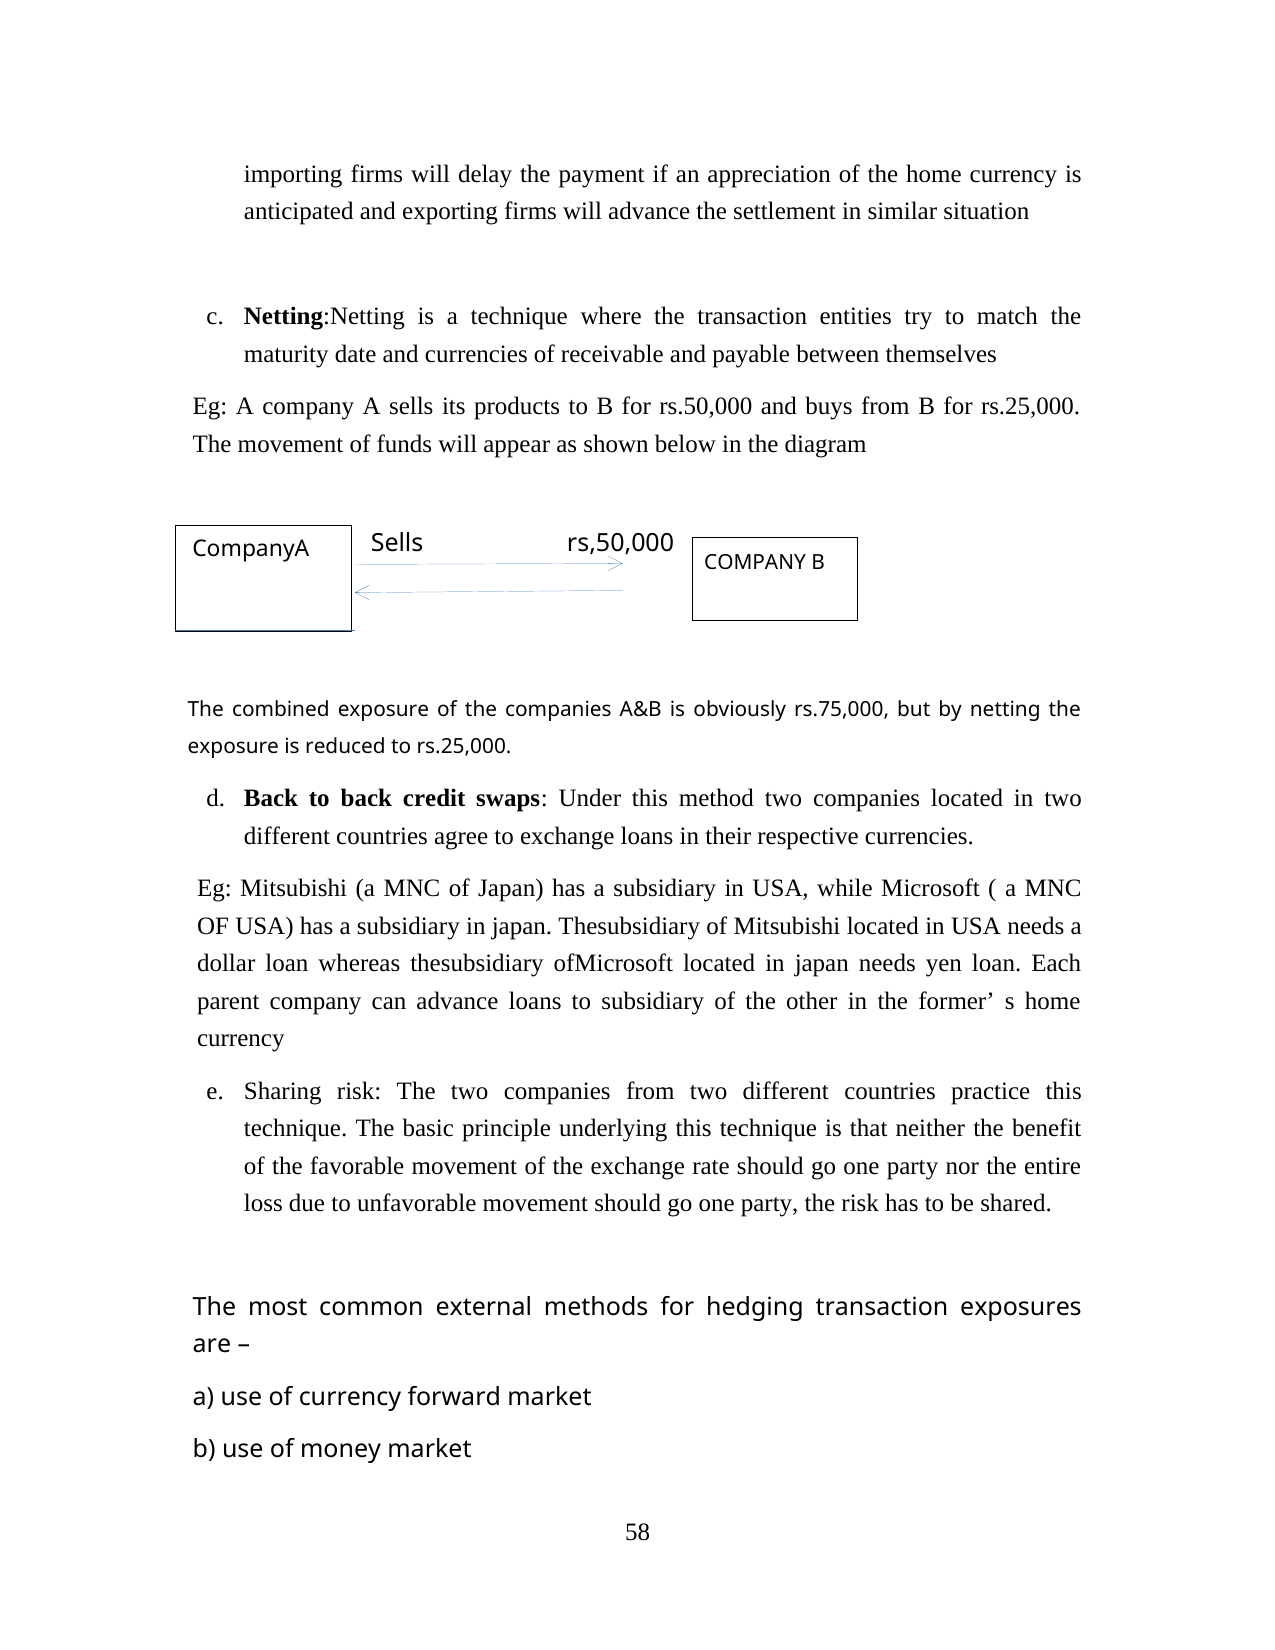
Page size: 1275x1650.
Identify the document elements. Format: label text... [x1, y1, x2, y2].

list Netting:Netting is a technique where the transaction entities try to match the maturity date and currencies of receivable and payable between themselves [206, 292, 1082, 367]
table_header CompanyA [176, 526, 351, 630]
text Eg: A company A sells its products to B for rs.50,000 and buys from B for rs.25,000. The movement of funds will appear as shown below in the diagram [192, 382, 1082, 457]
text The most common external methods for hedging transaction exposures are – [192, 1285, 1082, 1360]
text Eg: Mitsubishi (a MNC of Japan) has a subsidiary in USA, while Microsoft ( a MNC OF USA) has a subsidiary in japan. Thesubsidiary of Mitsubishi located in USA needs a dollar loan whereas thesubsidiary ofMicrosoft located in japan needs yen loan. Each parent company can advance loans to subsidiary of the other in the former’ s home currency [197, 865, 1082, 1052]
list Sharing risk: The two companies from two different countries practice this technique. The basic principle underlying this technique is that neither the benefit of the favorable movement of the exchange rate should go one party nor the entire loss due to unfavorable movement should go one party, the risk has to be shared. [206, 1067, 1082, 1217]
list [206, 150, 1082, 225]
table_header COMPANY B [693, 538, 857, 619]
text The combined exposure of the companies A&B is obviously rs.75,000, but by netting the exposure is reduced to rs.25,000. [187, 685, 1082, 760]
text a) use of currency forward market [192, 1375, 1082, 1412]
text b) use of money market [192, 1427, 1082, 1465]
list Back to back credit swaps: Under this method two companies located in two different countries agree to exchange loans in their respective currencies. [206, 775, 1082, 850]
text Sells rs,50,000 [187, 525, 1082, 670]
